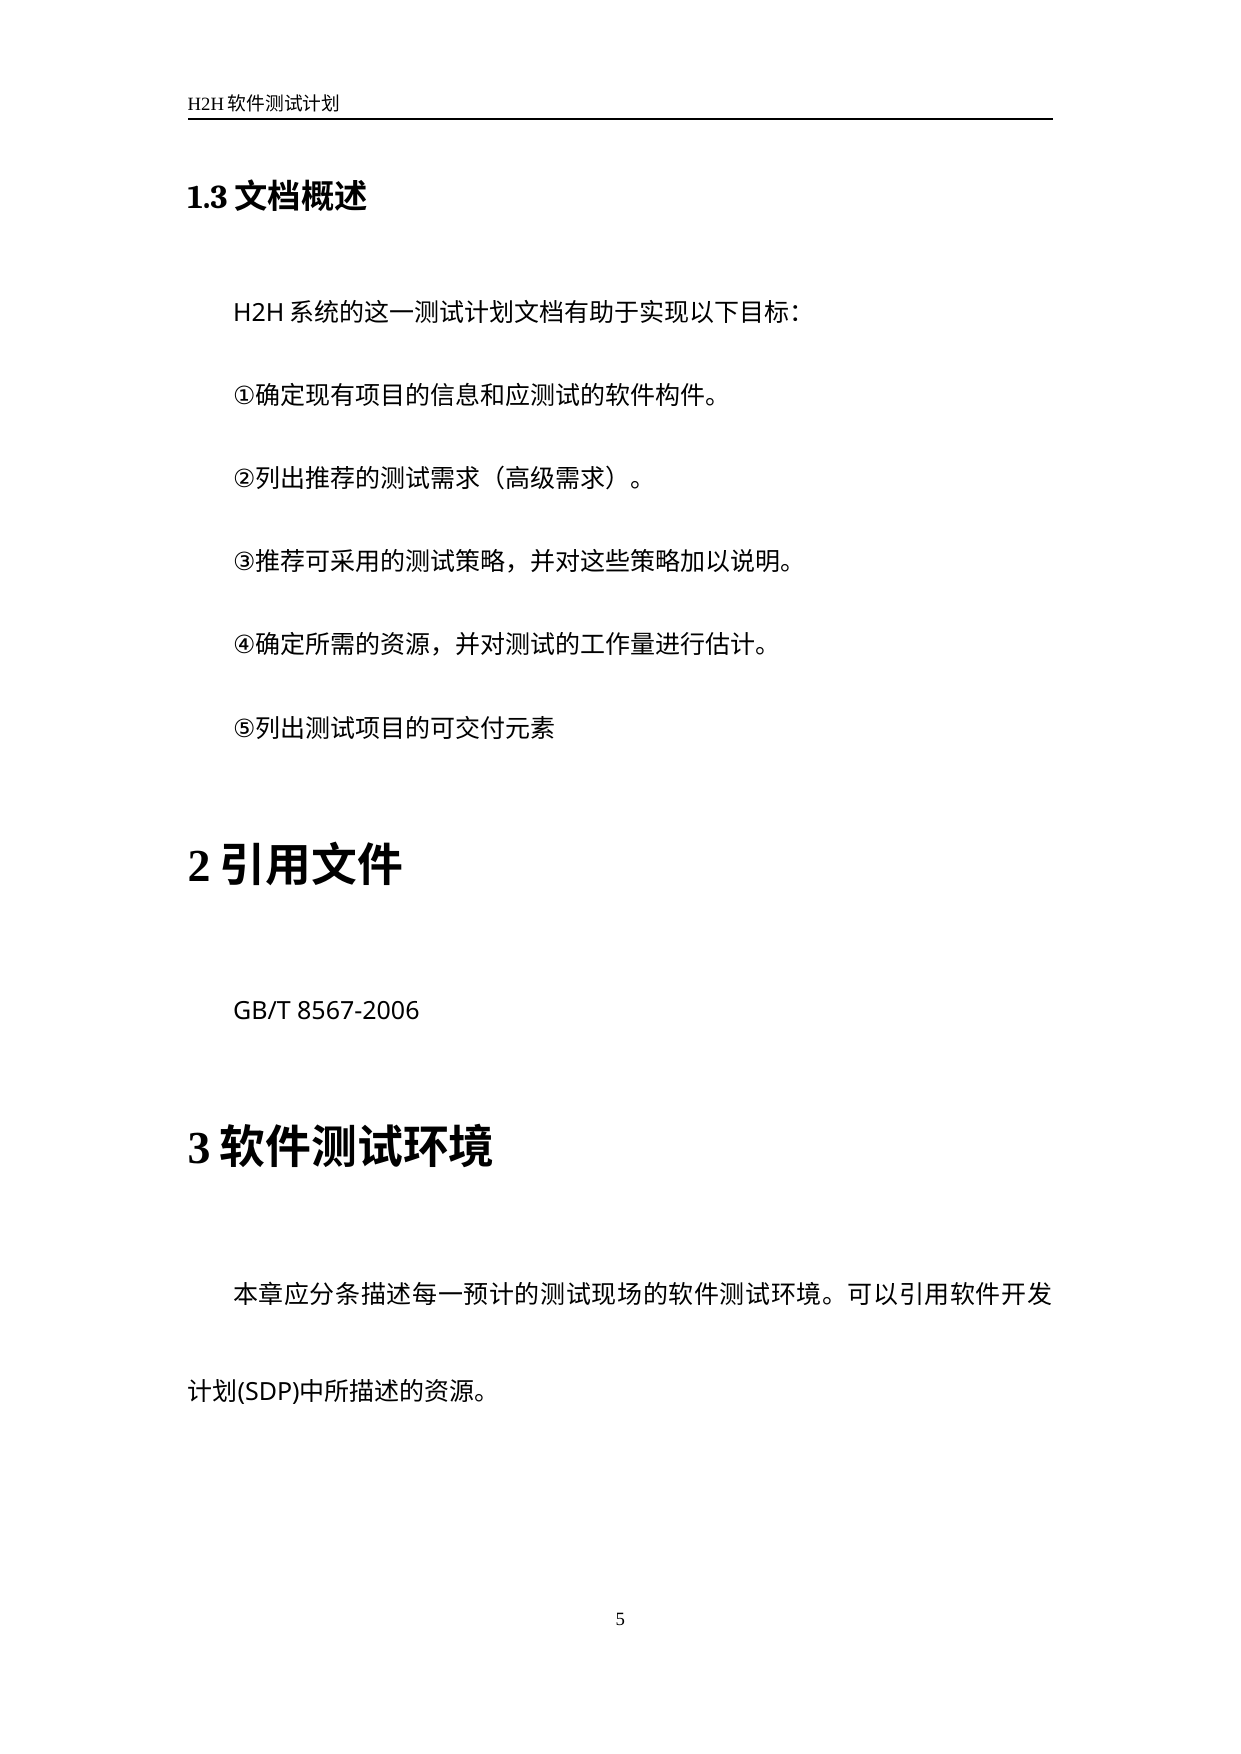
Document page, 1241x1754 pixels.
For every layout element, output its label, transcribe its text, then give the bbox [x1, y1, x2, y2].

text ⑤列出测试项目的可交付元素 [187, 694, 1053, 759]
text ②列出推荐的测试需求（高级需求）。 [187, 444, 1053, 509]
text H2H系统的这一测试计划文档有助于实现以下目标： [187, 278, 1053, 343]
text ③推荐可采用的测试策略，并对这些策略加以说明。 [187, 527, 1053, 592]
text ④确定所需的资源，并对测试的工作量进行估计。 [187, 611, 1053, 676]
text 本章应分条描述每一预计的测试现场的软件测试环境。可以引用软件开发计划(SDP)中所描述的资源。 [187, 1260, 1053, 1422]
text GB/T 8567-2006 [187, 977, 1053, 1042]
subtitle 1.3文档概述 [187, 162, 1053, 227]
subtitle 3软件测试环境 [187, 1095, 1053, 1192]
text ①确定现有项目的信息和应测试的软件构件。 [187, 361, 1053, 426]
subtitle 2引用文件 [187, 812, 1053, 910]
